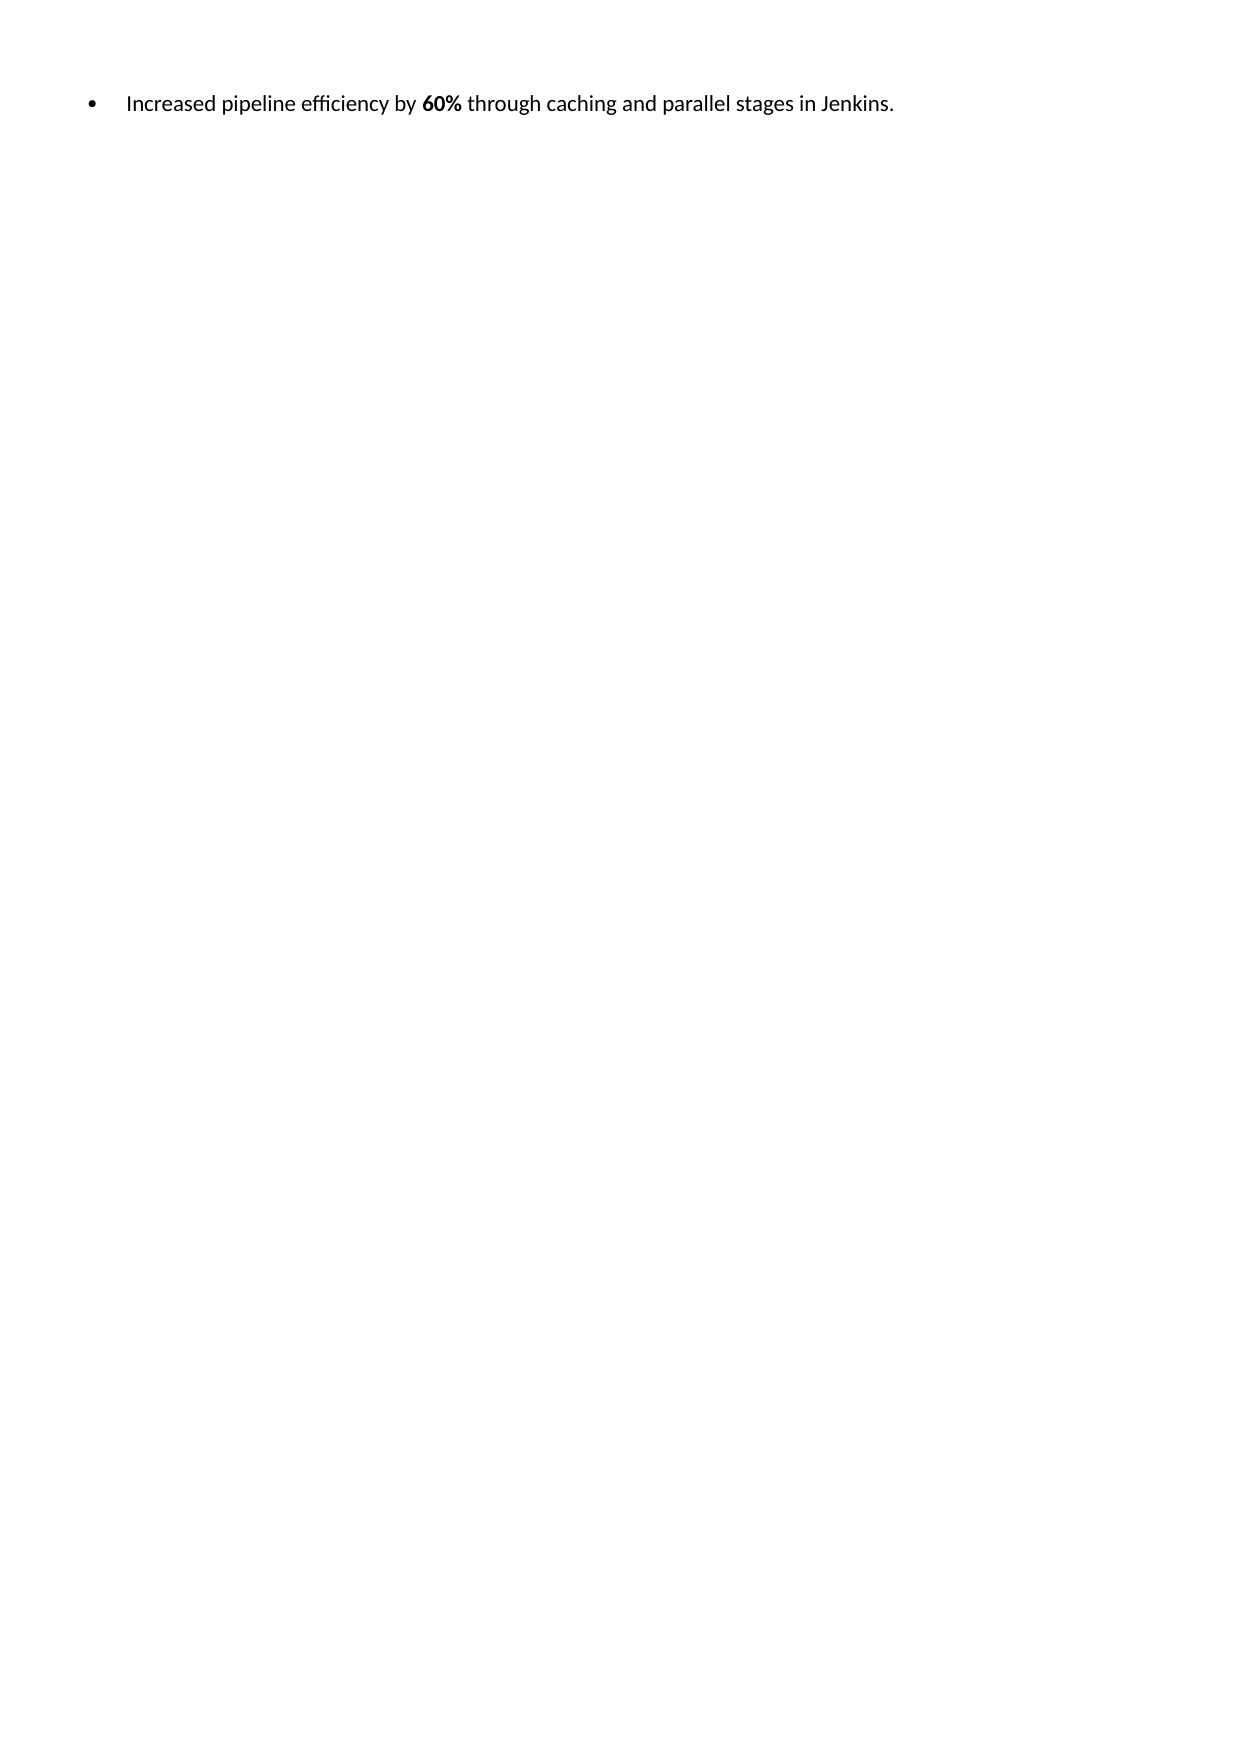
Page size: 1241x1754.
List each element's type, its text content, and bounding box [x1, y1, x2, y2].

list Increased pipeline efficiency by 60% through caching and parallel stages in Jenkins. [89, 89, 1152, 117]
